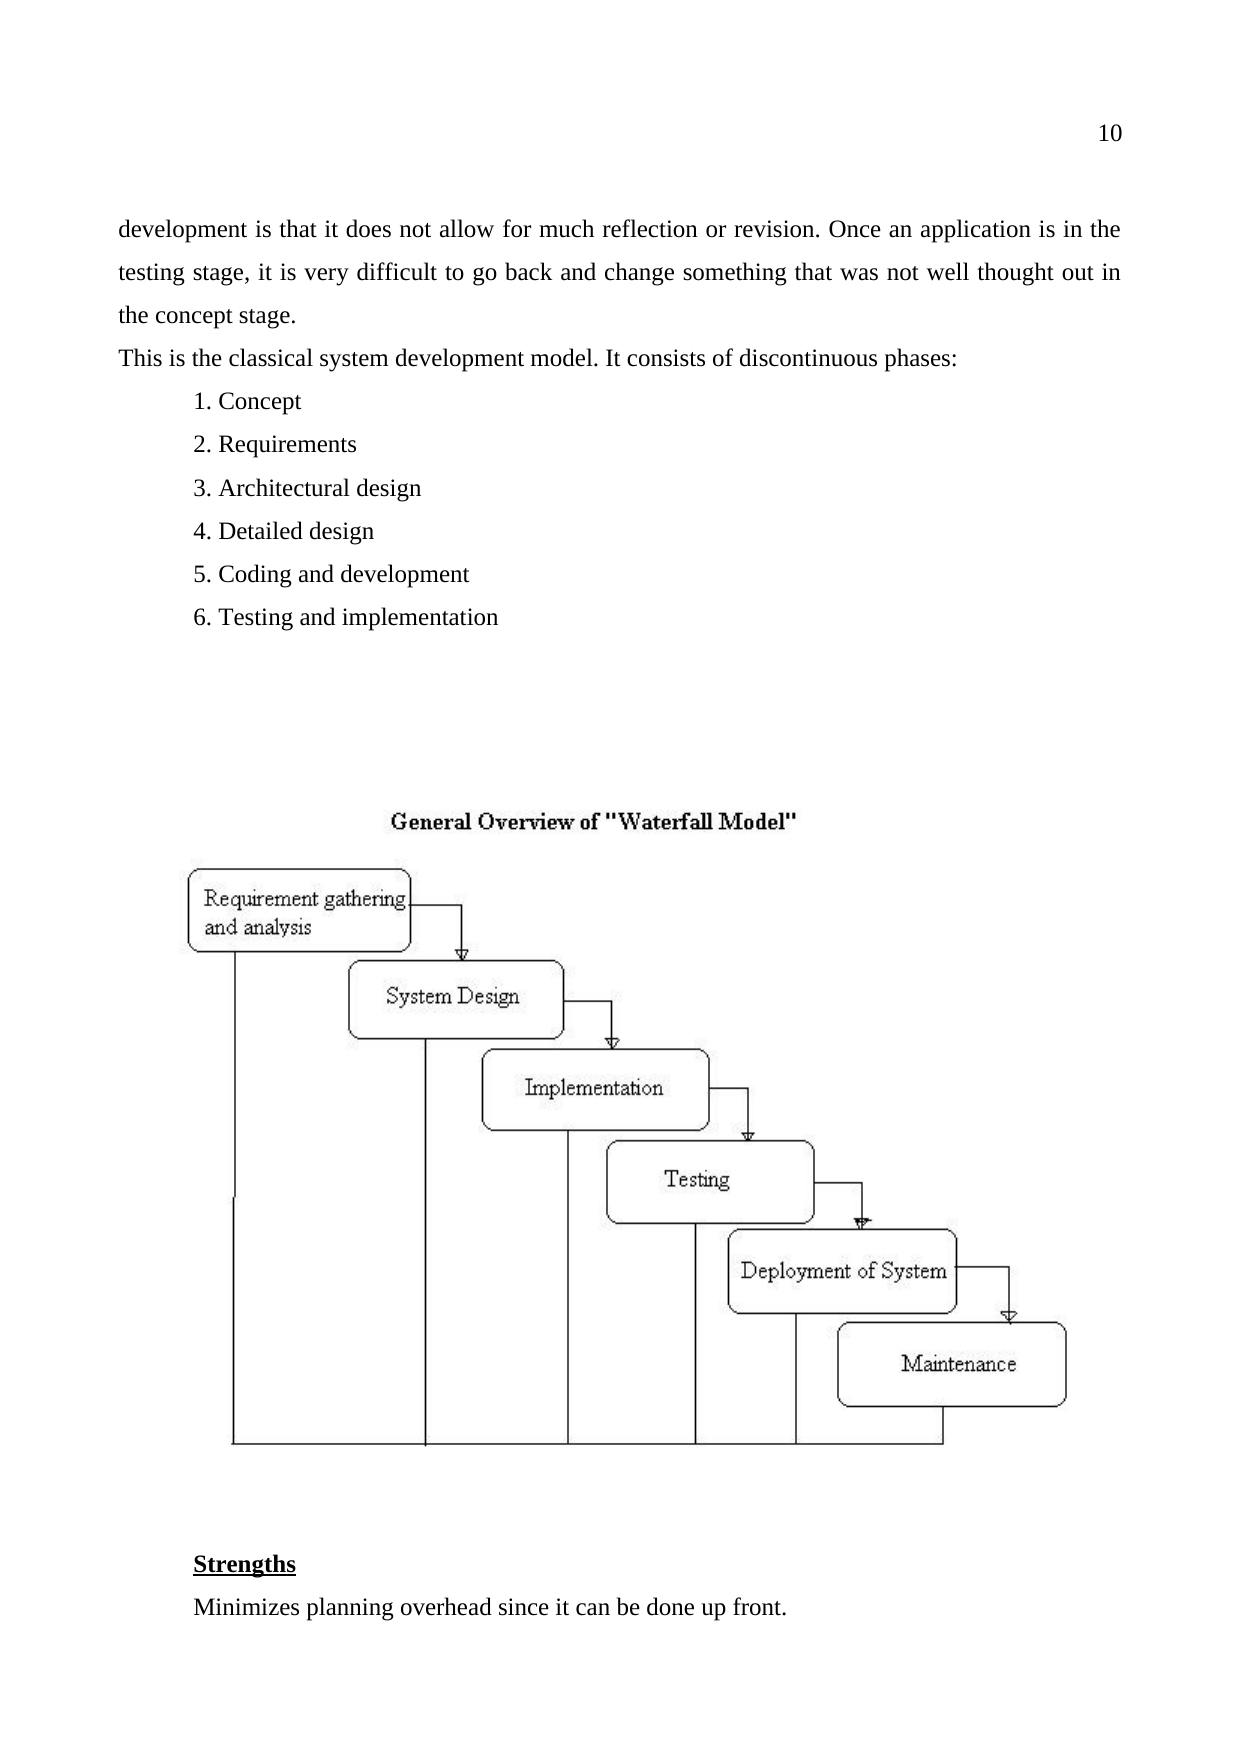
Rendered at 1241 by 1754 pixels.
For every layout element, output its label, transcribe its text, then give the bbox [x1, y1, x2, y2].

text This is the classical system development model. It consists of discontinuous phases: [118, 343, 1122, 372]
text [118, 214, 1122, 329]
text 3. Architectural design [118, 473, 1122, 501]
text 1. Concept [118, 386, 1122, 415]
text Strengths [118, 1549, 1122, 1578]
text 5. Coding and development [118, 559, 1122, 588]
text 6. Testing and implementation [118, 602, 1122, 631]
picture [155, 774, 1085, 1478]
text 2. Requirements [118, 429, 1122, 458]
text 4. Detailed design [118, 516, 1122, 544]
text Minimizes planning overhead since it can be done up front. [118, 1592, 1122, 1621]
